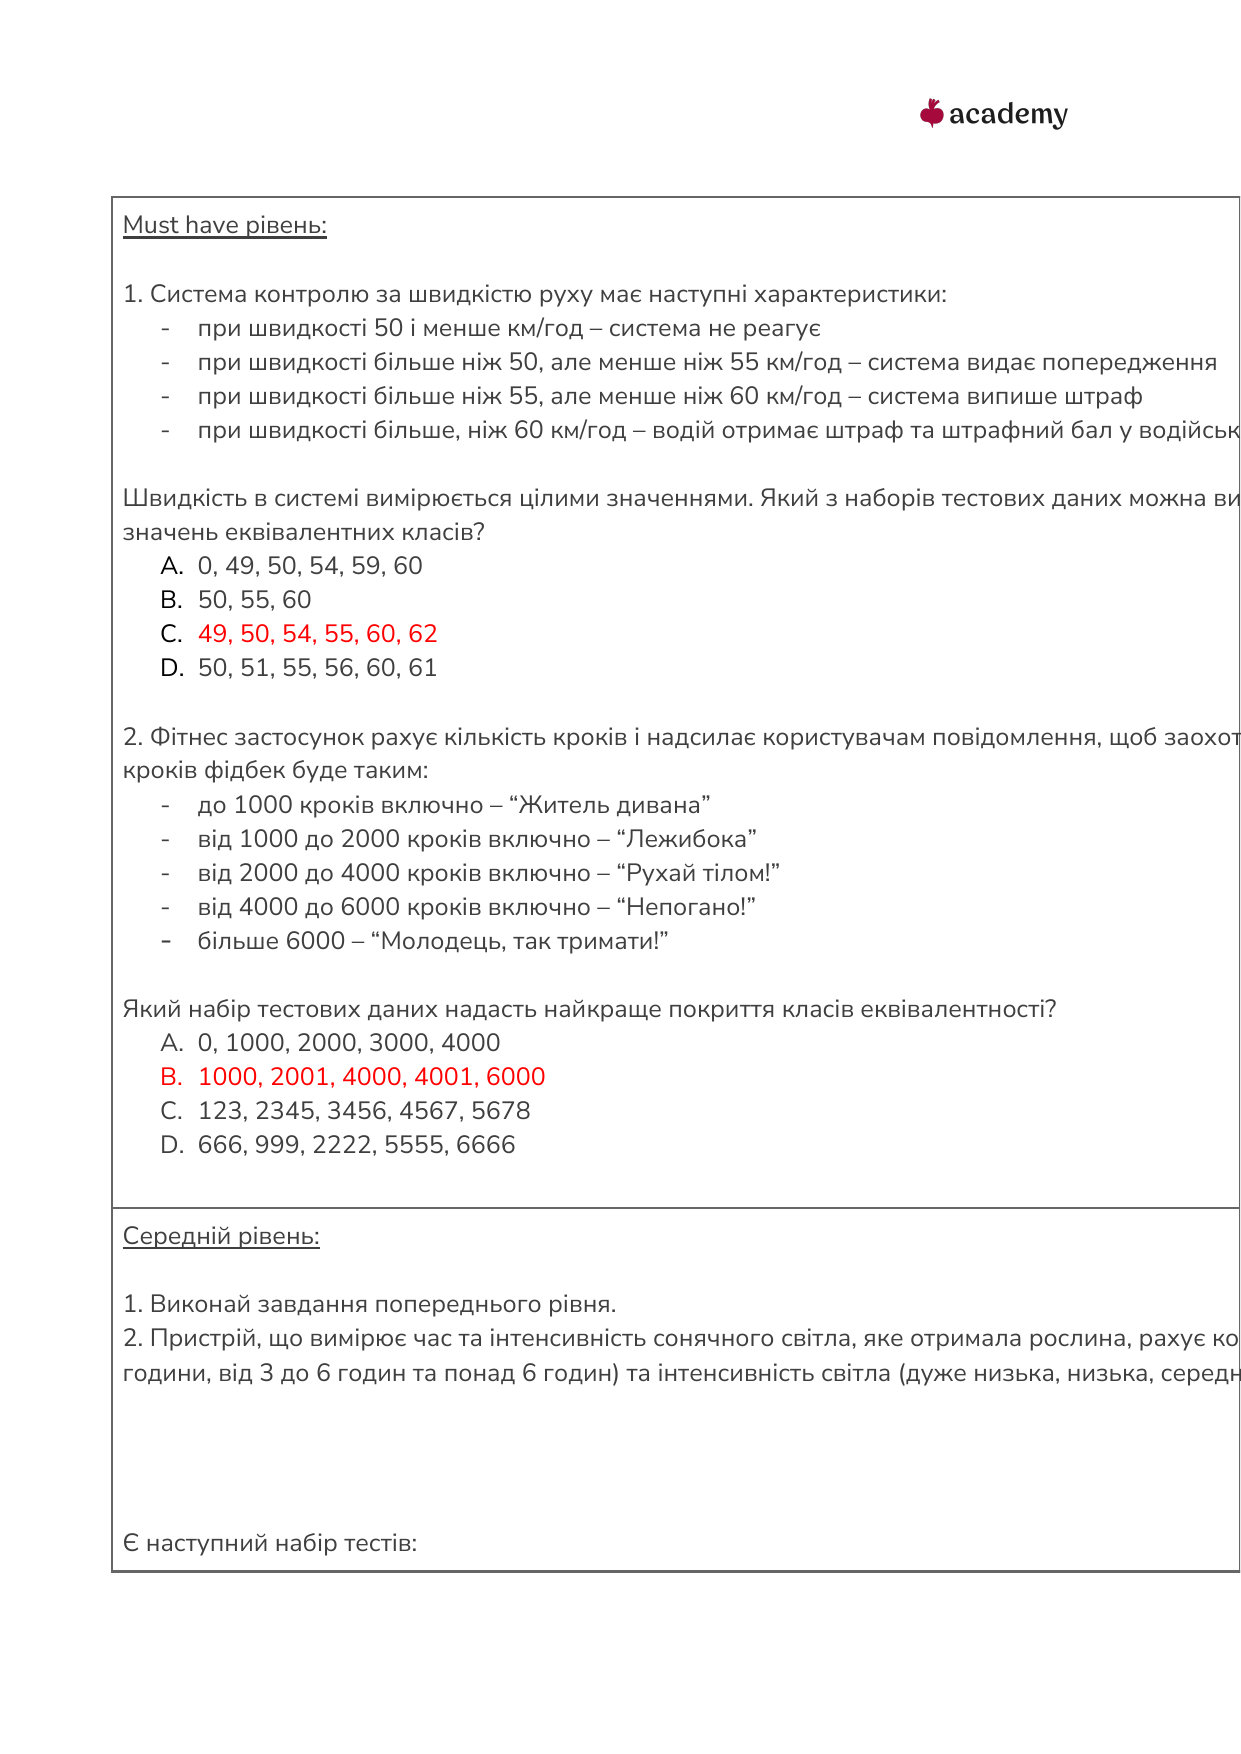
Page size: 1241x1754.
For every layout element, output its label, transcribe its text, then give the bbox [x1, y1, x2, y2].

picture [897, 75, 1091, 154]
table_header Must have рівень: 1. Система контролю за швидкістю руху має наступні характеристики: при швидкості 50 і менше км/год – система не реагує при швидкості більше ніж 50, але менше ніж 55 км/год – система видає попередження при швидкості більше ніж 55, але менше ніж 60 км/год – система випише штраф при швидкості більше, ніж 60 км/год – водій отримає штраф та штрафний бал у водійське посвідчення Швидкість в системі вимірюється цілими значеннями. Який з наборів тестових даних можна використати для перевірки всіх граничних значень еквівалентних класів? 0, 49, 50, 54, 59, 60 50, 55, 60 49, 50, 54, 55, 60, 62 50, 51, 55, 56, 60, 61 2. Фітнес застосунок рахує кількість кроків і надсилає користувачам повідомлення, щоб заохотити їх рухатися. В залежності від кількості кроків фідбек буде таким: до 1000 кроків включно – “Житель дивана” від 1000 до 2000 кроків включно – “Лежибока” від 2000 до 4000 кроків включно – “Рухай тілом!” від 4000 до 6000 кроків включно – “Непогано!” більше 6000 – “Молодець, так тримати!” Який набір тестових даних надасть найкраще покриття класів еквівалентності? 0, 1000, 2000, 3000, 4000 1000, 2001, 4000, 4001, 6000 123, 2345, 3456, 4567, 5678 666, 999, 2222, 5555, 6666 [113, 198, 1239, 1207]
